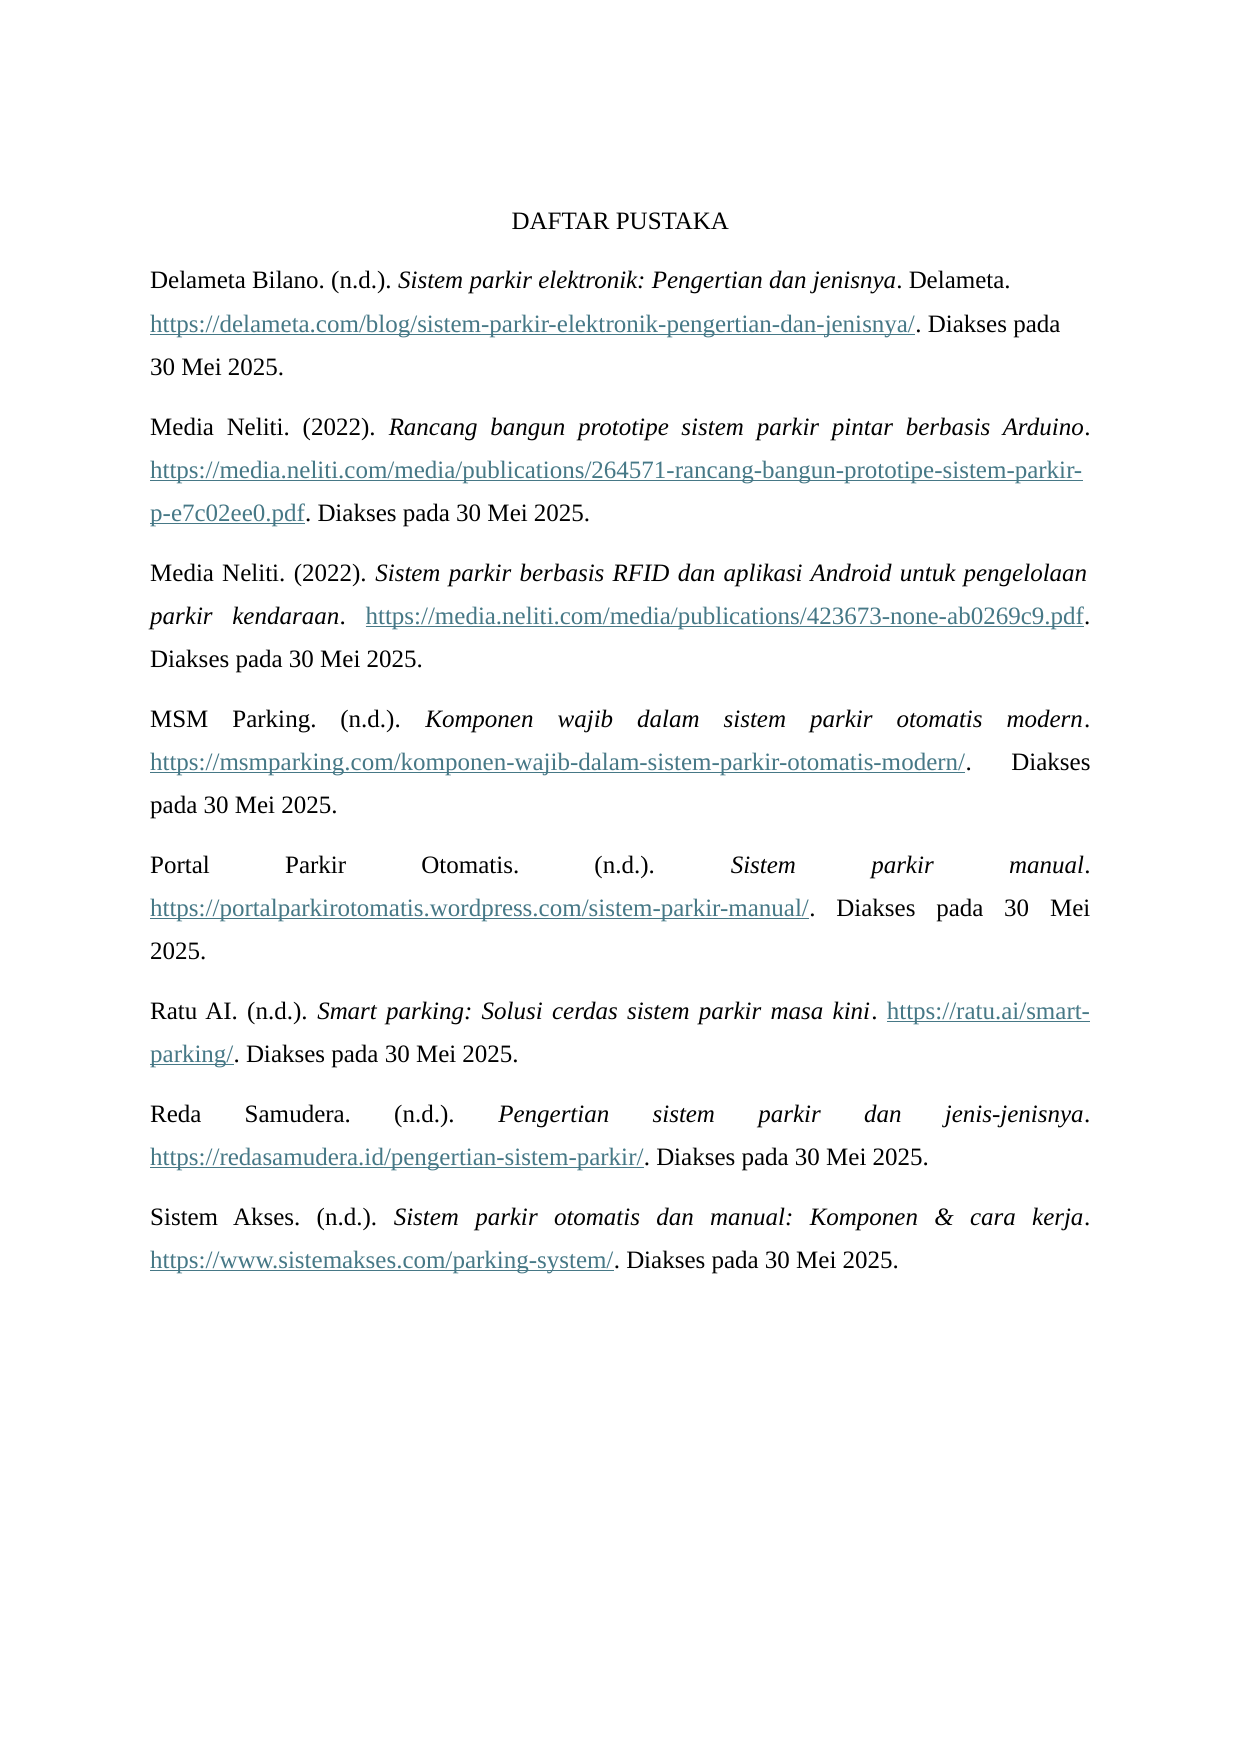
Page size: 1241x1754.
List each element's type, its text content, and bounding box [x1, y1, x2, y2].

text Delameta Bilano. (n.d.). Sistem parkir elektronik: Pengertian dan jenisnya. Delameta. https://delameta.com/blog/sistem-parkir-elektronik-pengertian-dan-jenisnya/. Diakses pada 30 Mei 2025. [150, 266, 1090, 381]
text MSM Parking. (n.d.). Komponen wajib dalam sistem parkir otomatis modern. https://msmparking.com/komponen-wajib-dalam-sistem-parkir-otomatis-modern/. Diakses pada 30 Mei 2025. [150, 704, 1090, 819]
text Ratu AI. (n.d.). Smart parking: Solusi cerdas sistem parkir masa kini. https://ratu.ai/smart-parking/. Diakses pada 30 Mei 2025. [150, 996, 1090, 1068]
text Media Neliti. (2022). Sistem parkir berbasis RFID dan aplikasi Android untuk pengelolaan parkir kendaraan. https://media.neliti.com/media/publications/423673-none-ab0269c9.pdf. Diakses pada 30 Mei 2025. [150, 558, 1090, 673]
text Media Neliti. (2022). Rancang bangun prototipe sistem parkir pintar berbasis Arduino. https://media.neliti.com/media/publications/264571-rancang-bangun-prototipe-sistem-parkir-p-e7c02ee0.pdf. Diakses pada 30 Mei 2025. [150, 412, 1090, 527]
text Sistem Akses. (n.d.). Sistem parkir otomatis dan manual: Komponen & cara kerja. https://www.sistemakses.com/parking-system/. Diakses pada 30 Mei 2025. [150, 1202, 1090, 1273]
text Portal Parkir Otomatis. (n.d.). Sistem parkir manual. https://portalparkirotomatis.wordpress.com/sistem-parkir-manual/. Diakses pada 30 Mei 2025. [150, 850, 1090, 965]
text DAFTAR PUSTAKA [150, 206, 1090, 234]
text Reda Samudera. (n.d.). Pengertian sistem parkir dan jenis-jenisnya. https://redasamudera.id/pengertian-sistem-parkir/. Diakses pada 30 Mei 2025. [150, 1099, 1090, 1171]
